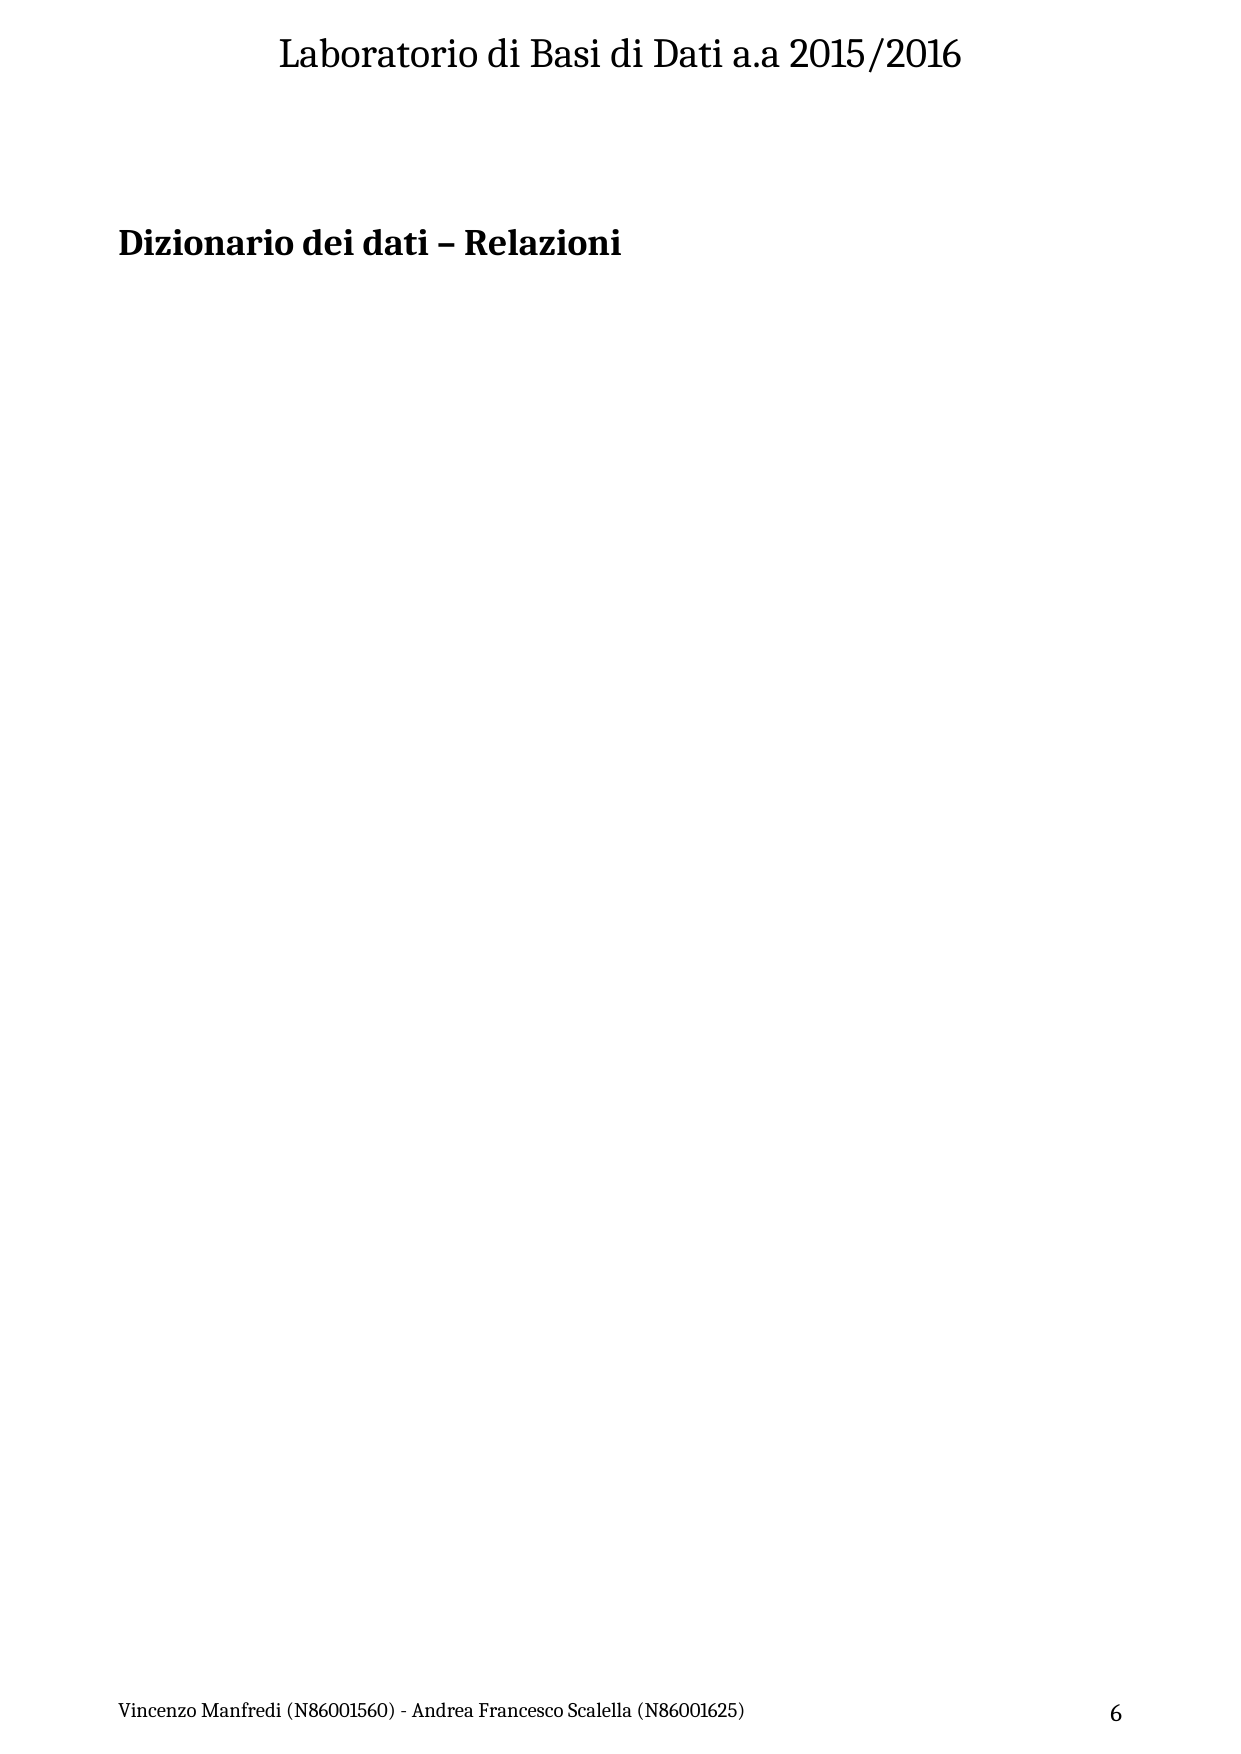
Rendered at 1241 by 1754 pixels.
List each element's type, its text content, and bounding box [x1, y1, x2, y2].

text Dizionario dei dati – Relazioni [118, 222, 1122, 265]
